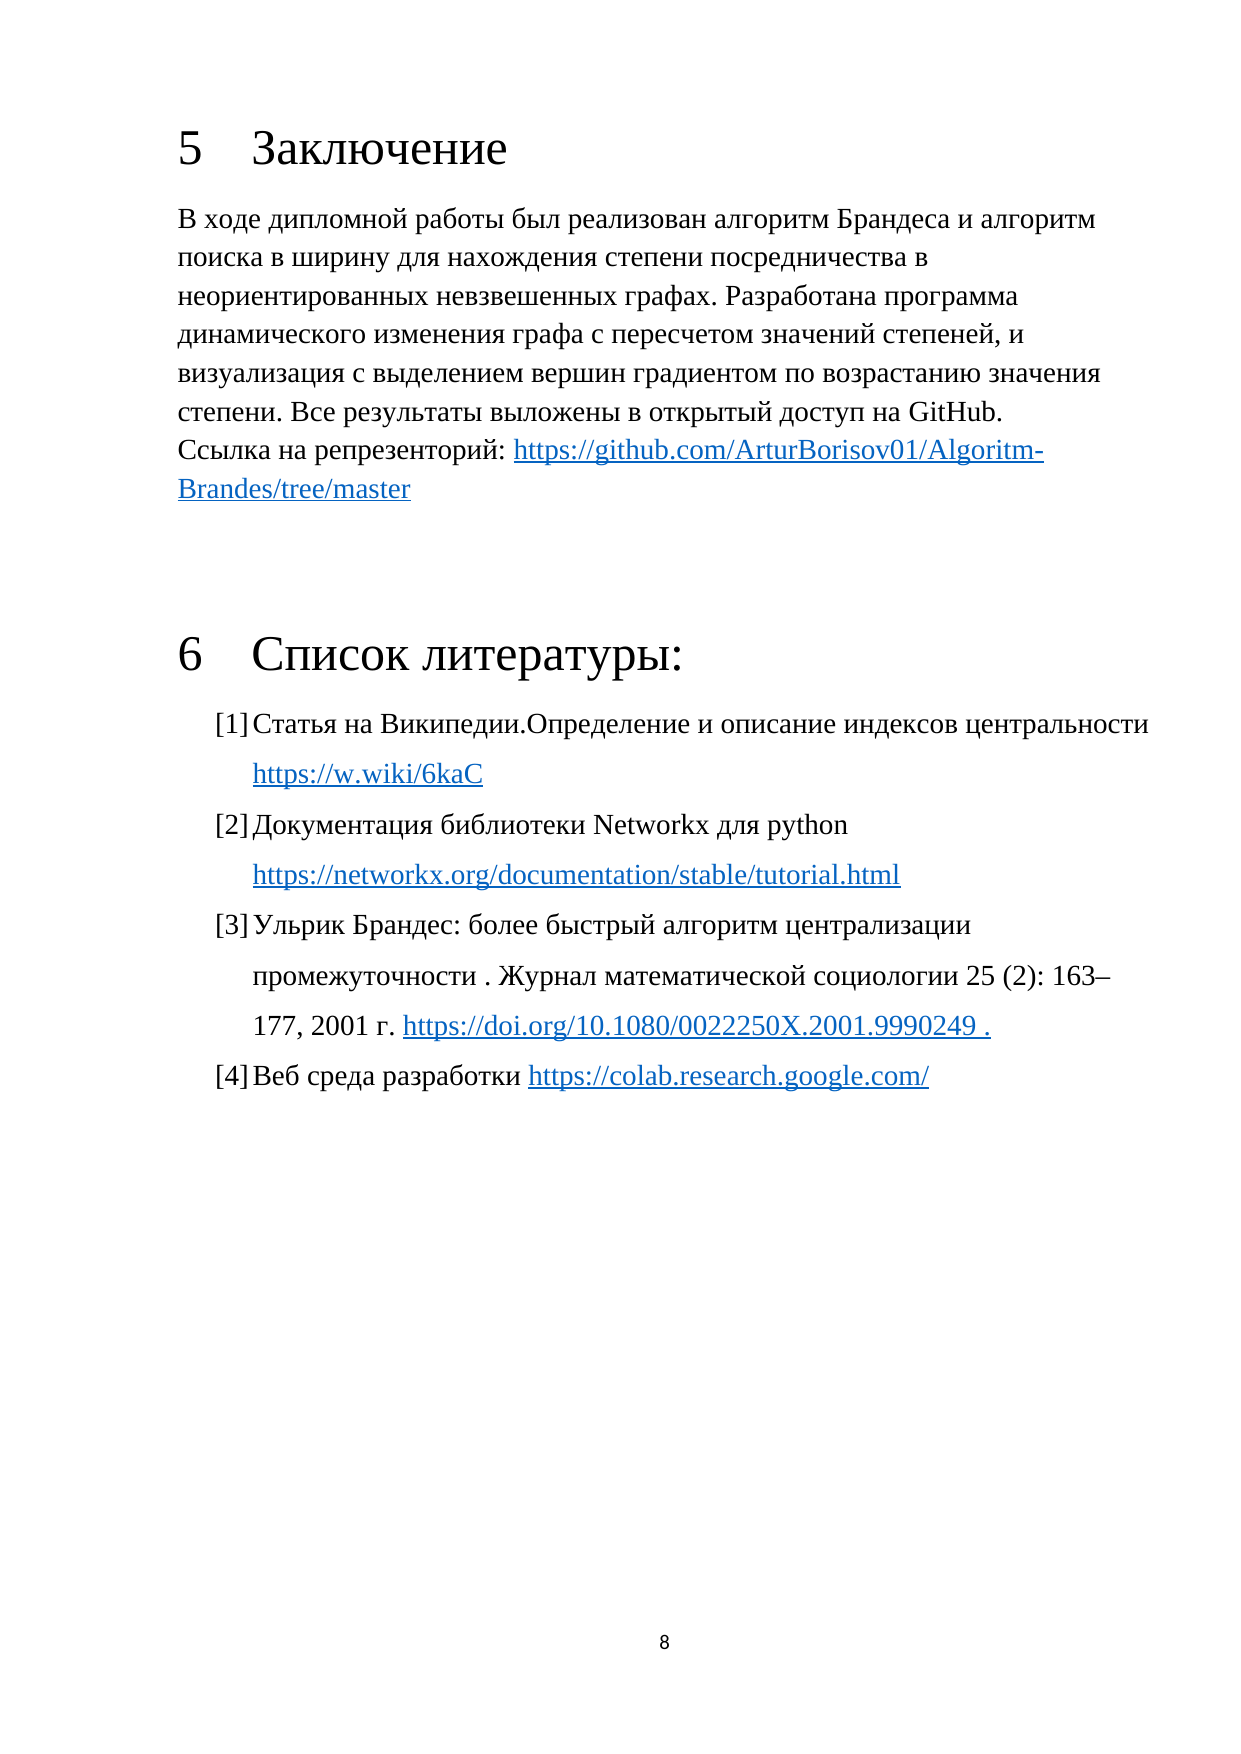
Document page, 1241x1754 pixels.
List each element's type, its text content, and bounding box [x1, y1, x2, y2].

list Документация библиотеки Networkx для python https://networkx.org/documentation/stable/tutorial.html [215, 807, 1152, 891]
list Статья на Википедии.Определение и описание индексов центральности https://w.wiki/6kaC [215, 706, 1152, 790]
text Ссылка на репрезенторий: https://github.com/ArturBorisov01/Algoritm-Brandes/tree/master [177, 432, 1152, 504]
list Ульрик Брандес: более быстрый алгоритм централизации промежуточности . Журнал математической социологии 25 (2): 163–177, 2001 г. https://doi.org/10.1080/0022250X.2001.9990249 . [215, 907, 1152, 1042]
list Веб среда разработки https://colab.research.google.com/ [215, 1058, 1152, 1092]
text В ходе дипломной работы был реализован алгоритм Брандеса и алгоритм поиска в ширину для нахождения степени посредничества в неориентированных невзвешенных графах. Разработана программа динамического изменения графа с пересчетом значений степеней, и визуализация с выделением вершин градиентом по возрастанию значения степени. Все результаты выложены в открытый доступ на GitHub. [177, 201, 1152, 427]
subtitle 6 Список литературы: [177, 623, 1152, 681]
subtitle 5 Заключение [177, 118, 1152, 176]
